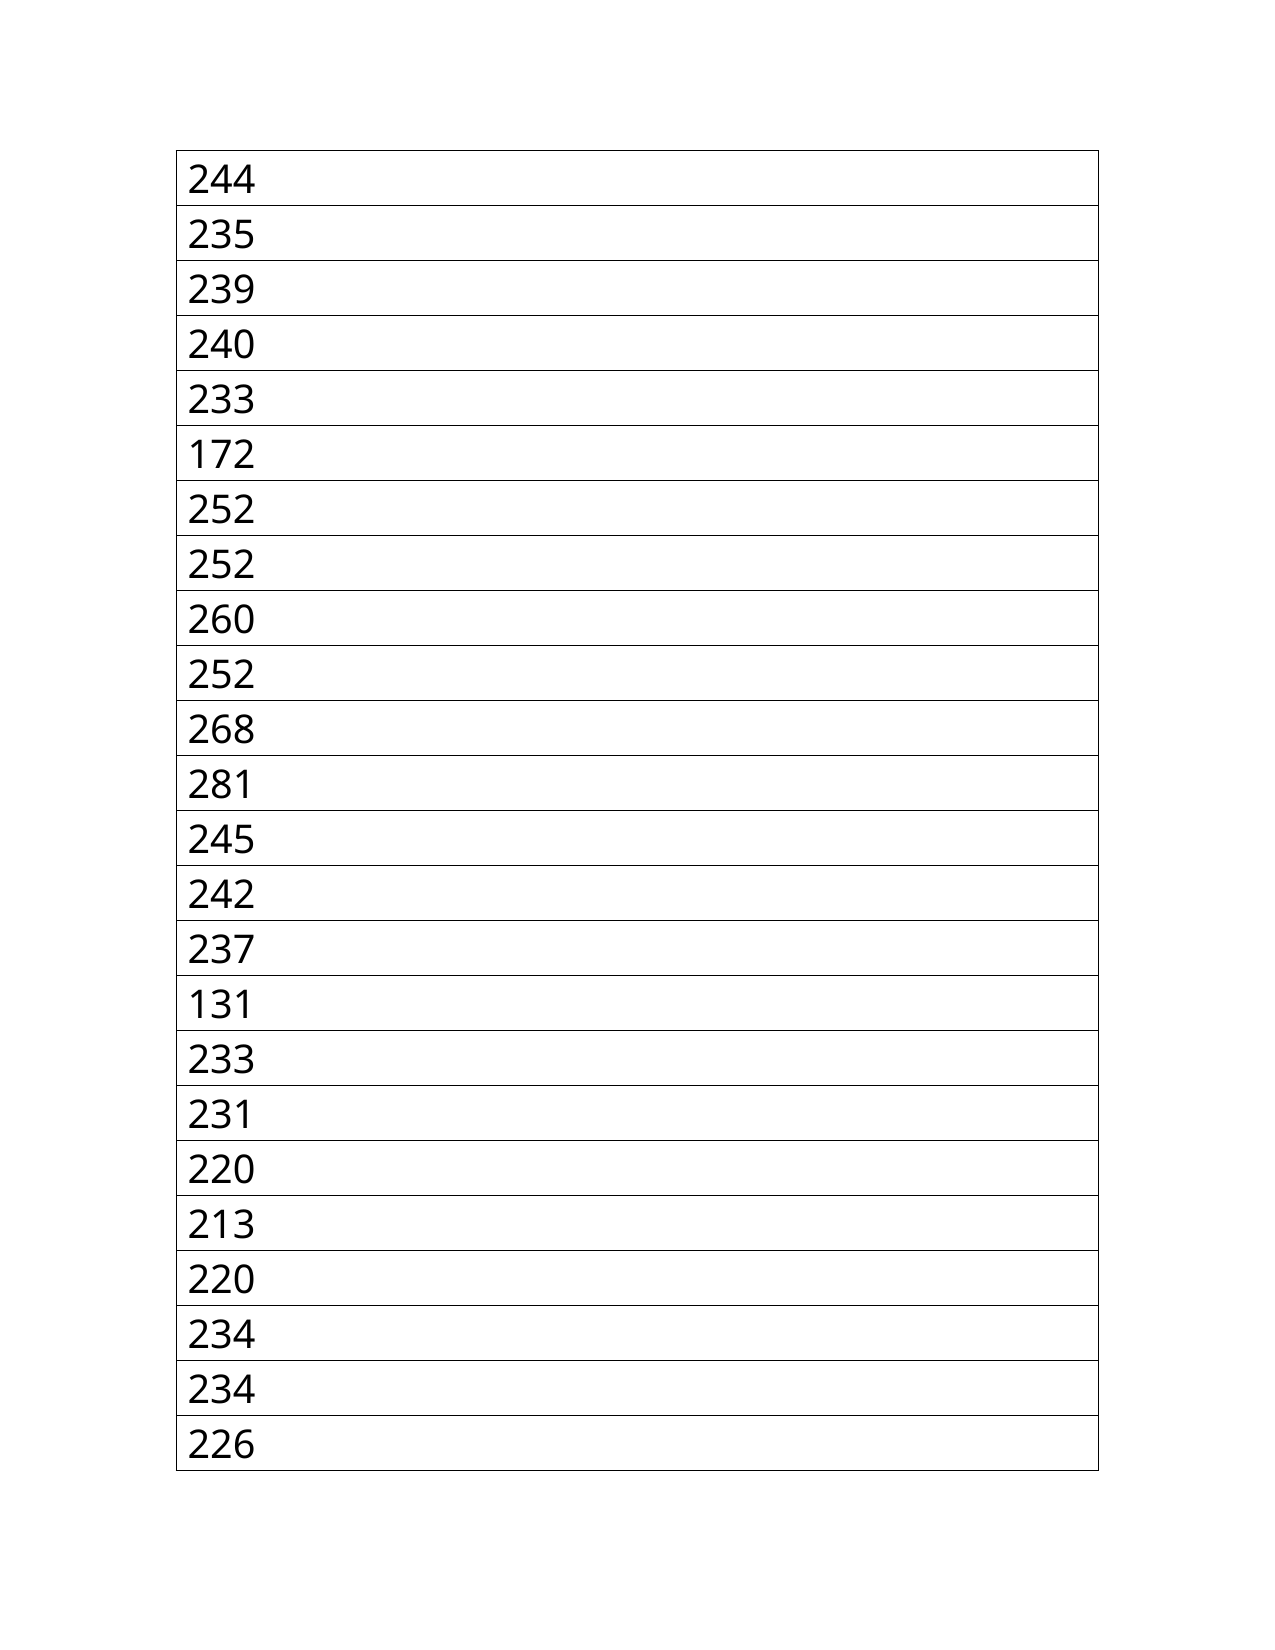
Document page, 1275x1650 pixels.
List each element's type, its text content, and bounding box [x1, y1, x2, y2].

table_cell 244 [177, 151, 1098, 205]
table_cell 252 [177, 481, 1098, 535]
table_cell 245 [177, 811, 1098, 865]
table_cell 239 [177, 261, 1098, 315]
table_cell 252 [177, 646, 1098, 700]
table_cell 242 [177, 866, 1098, 920]
table_cell 233 [177, 1031, 1098, 1085]
table_cell 240 [177, 316, 1098, 370]
table_cell 231 [177, 1086, 1098, 1140]
table_cell 252 [177, 536, 1098, 590]
table_cell 220 [177, 1251, 1098, 1305]
table_cell 234 [177, 1361, 1098, 1415]
table_cell 131 [177, 976, 1098, 1030]
table_cell 220 [177, 1141, 1098, 1195]
table_cell 268 [177, 701, 1098, 755]
table_cell 281 [177, 756, 1098, 810]
table_cell 234 [177, 1306, 1098, 1360]
table_cell 235 [177, 206, 1098, 260]
table_cell 260 [177, 591, 1098, 645]
table_cell 226 [177, 1416, 1098, 1470]
table_cell 213 [177, 1196, 1098, 1250]
table_cell 233 [177, 371, 1098, 425]
table_cell 172 [177, 426, 1098, 480]
table_cell 237 [177, 921, 1098, 975]
